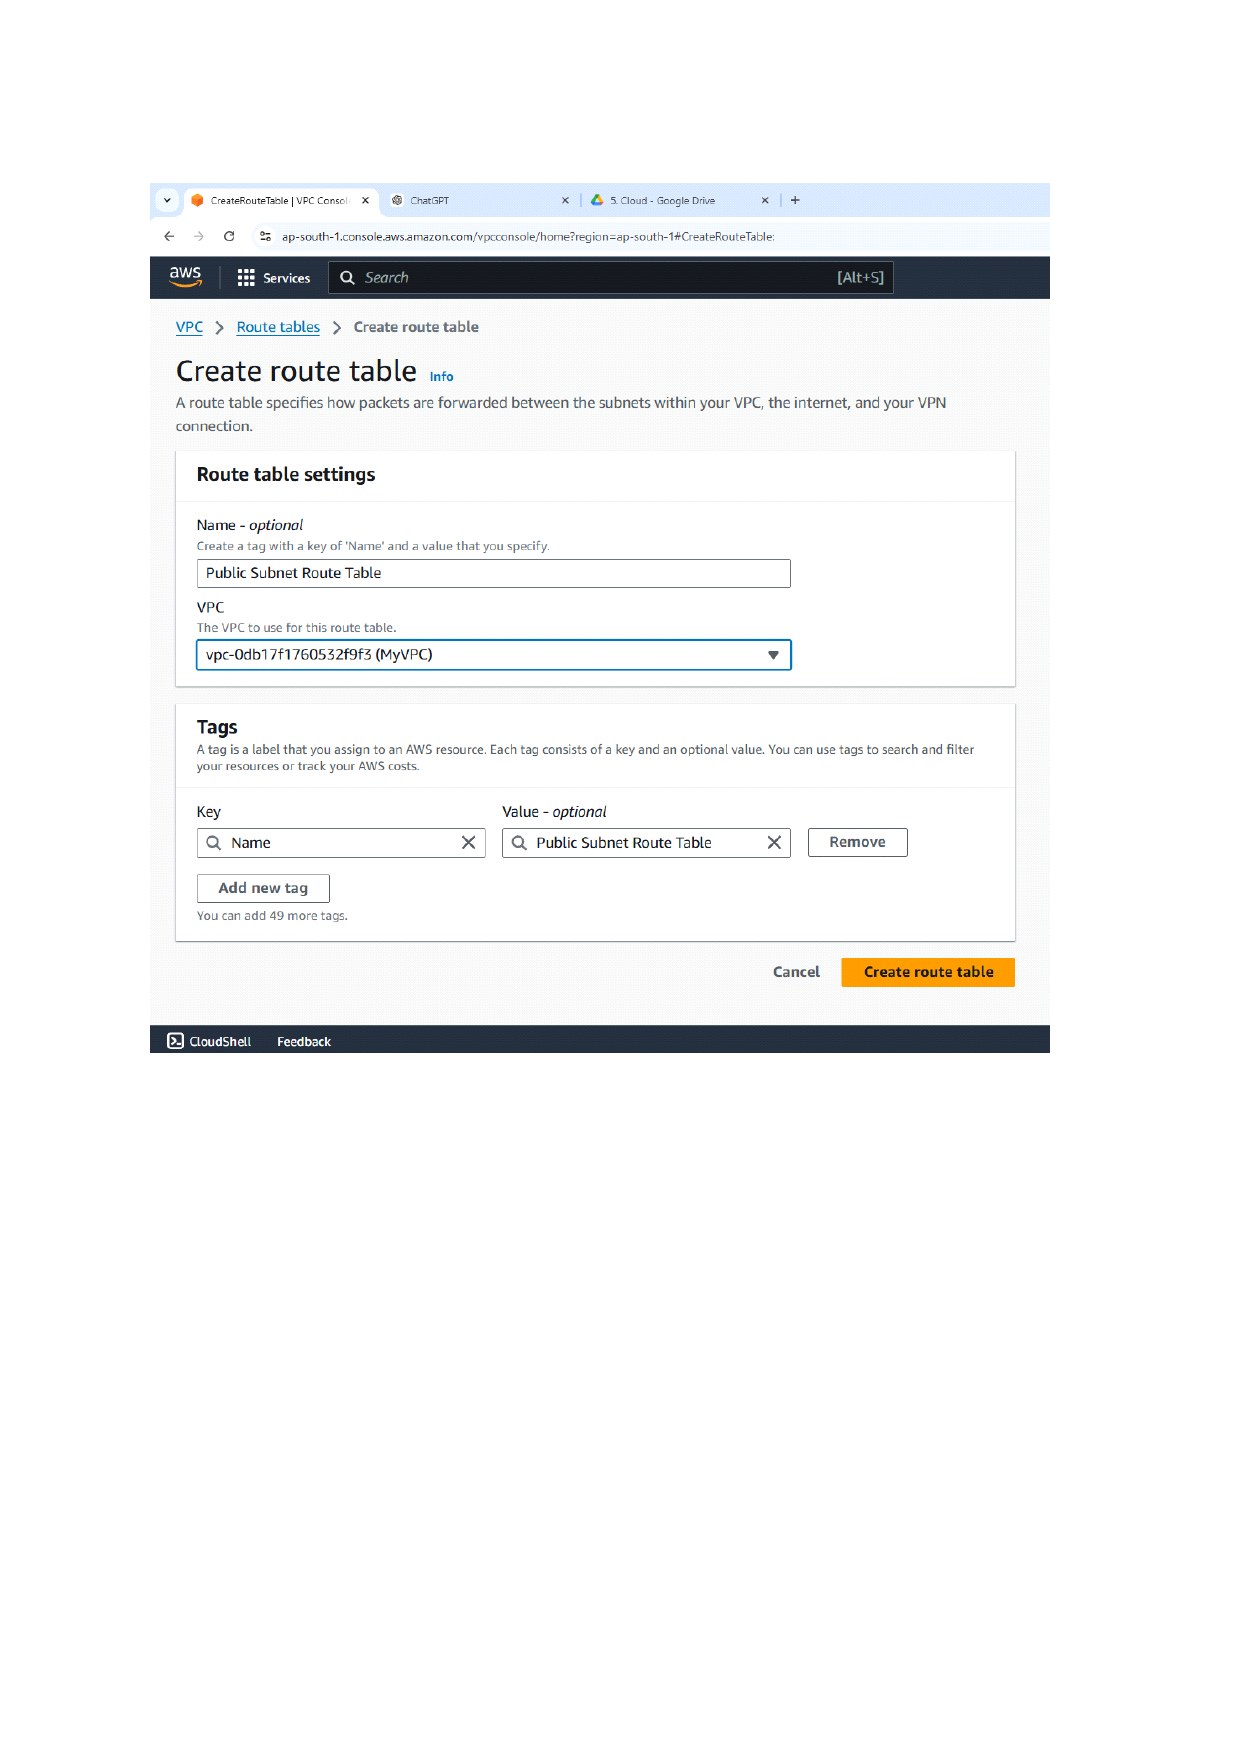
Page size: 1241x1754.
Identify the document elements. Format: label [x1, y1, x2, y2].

picture [150, 183, 1050, 1053]
